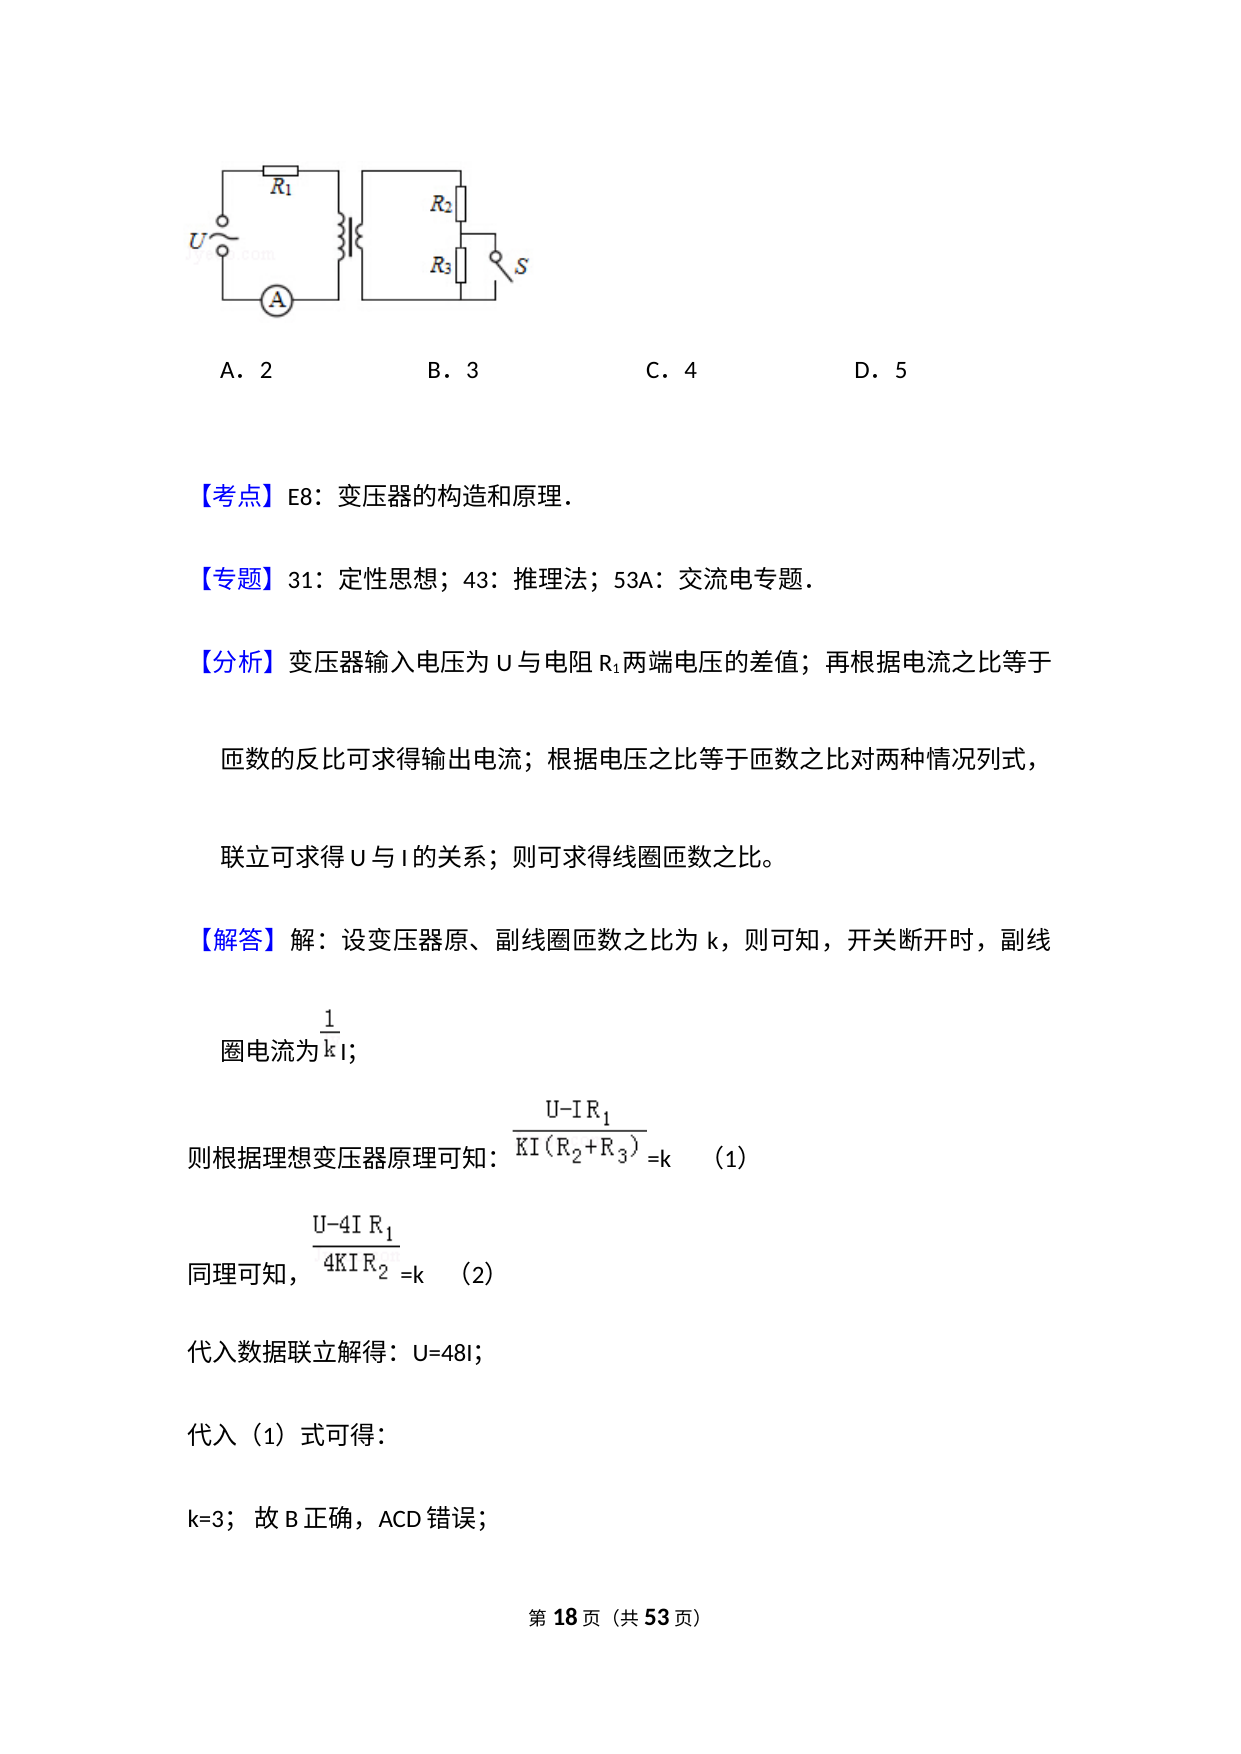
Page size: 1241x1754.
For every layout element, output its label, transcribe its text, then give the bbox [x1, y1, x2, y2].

text 【解答】解：设变压器原、副线圈匝数之比为k，则可知，开关断开时，副线圈电流为I； [187, 906, 1053, 1069]
picture [183, 161, 534, 323]
text A．2 B．3 C．4 D．5 [187, 335, 1053, 400]
text k=3； 故B正确，ACD错误； [187, 1484, 1053, 1549]
text 【分析】变压器输入电压为U与电阻R1两端电压的差值；再根据电流之比等于匝数的反比可求得输出电流；根据电压之比等于匝数之比对两种情况列式，联立可求得U与I的关系；则可求得线圈匝数之比。 [187, 628, 1053, 888]
text 【考点】E8：变压器的构造和原理．菁优网版权所有 [187, 462, 1053, 527]
text 代入数据联立解得：U=48I； [187, 1318, 1053, 1383]
picture [512, 1096, 647, 1168]
text 代入（1）式可得： [187, 1401, 1053, 1466]
picture [320, 1005, 341, 1060]
text 同理可知，=k （2） [187, 1202, 1053, 1300]
text 【专题】31：定性思想；43：推理法；53A：交流电专题． [187, 545, 1053, 610]
text 则根据理想变压器原理可知：=k （1） [187, 1087, 1053, 1184]
picture [312, 1211, 400, 1284]
